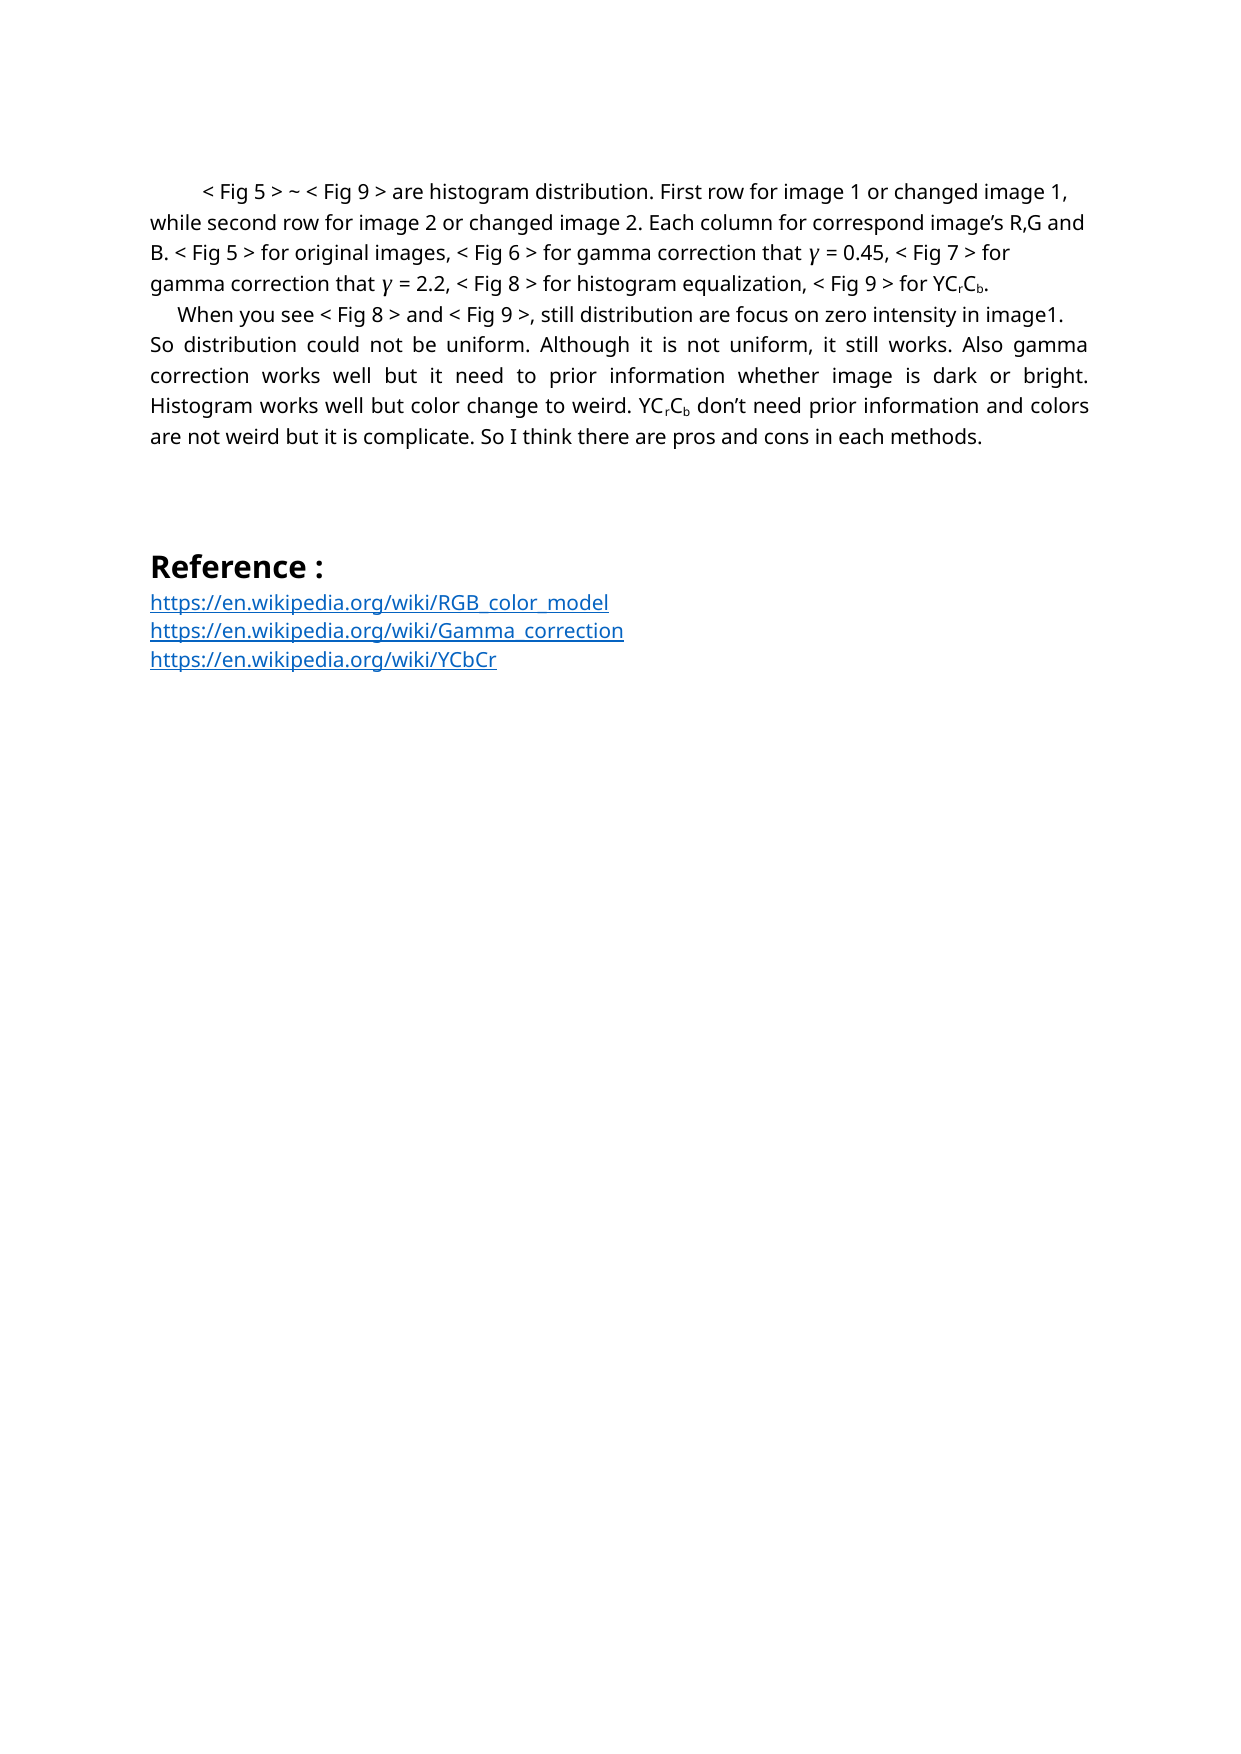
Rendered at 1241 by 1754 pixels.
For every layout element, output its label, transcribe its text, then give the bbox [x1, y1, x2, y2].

text When you see < Fig 8 > and < Fig 9 >, still distribution are focus on zero intensity in image1. [150, 300, 1090, 328]
text https://en.wikipedia.org/wiki/Gamma_correction [150, 616, 1090, 645]
text https://en.wikipedia.org/wiki/YCbCr [150, 645, 1090, 673]
text < Fig 5 > ~ < Fig 9 > are histogram distribution. First row for image 1 or changed image 1, while second row for image 2 or changed image 2. Each column for correspond image’s R,G and B. < Fig 5 > for original images, < Fig 6 > for gamma correction that = 0.45, < Fig 7 > for gamma correction that = 2.2, < Fig 8 > for histogram equalization, < Fig 9 > for YCrCb. [150, 177, 1090, 297]
text So distribution could not be uniform. Although it is not uniform, it still works. Also gamma correction works well but it need to prior information whether image is dark or bright. Histogram works well but color change to weird. YCrCb don’t need prior information and colors are not weird but it is complicate. So I think there are pros and cons in each methods. [150, 330, 1090, 451]
text Reference : [150, 545, 1090, 588]
text https://en.wikipedia.org/wiki/RGB_color_model [150, 588, 1090, 616]
